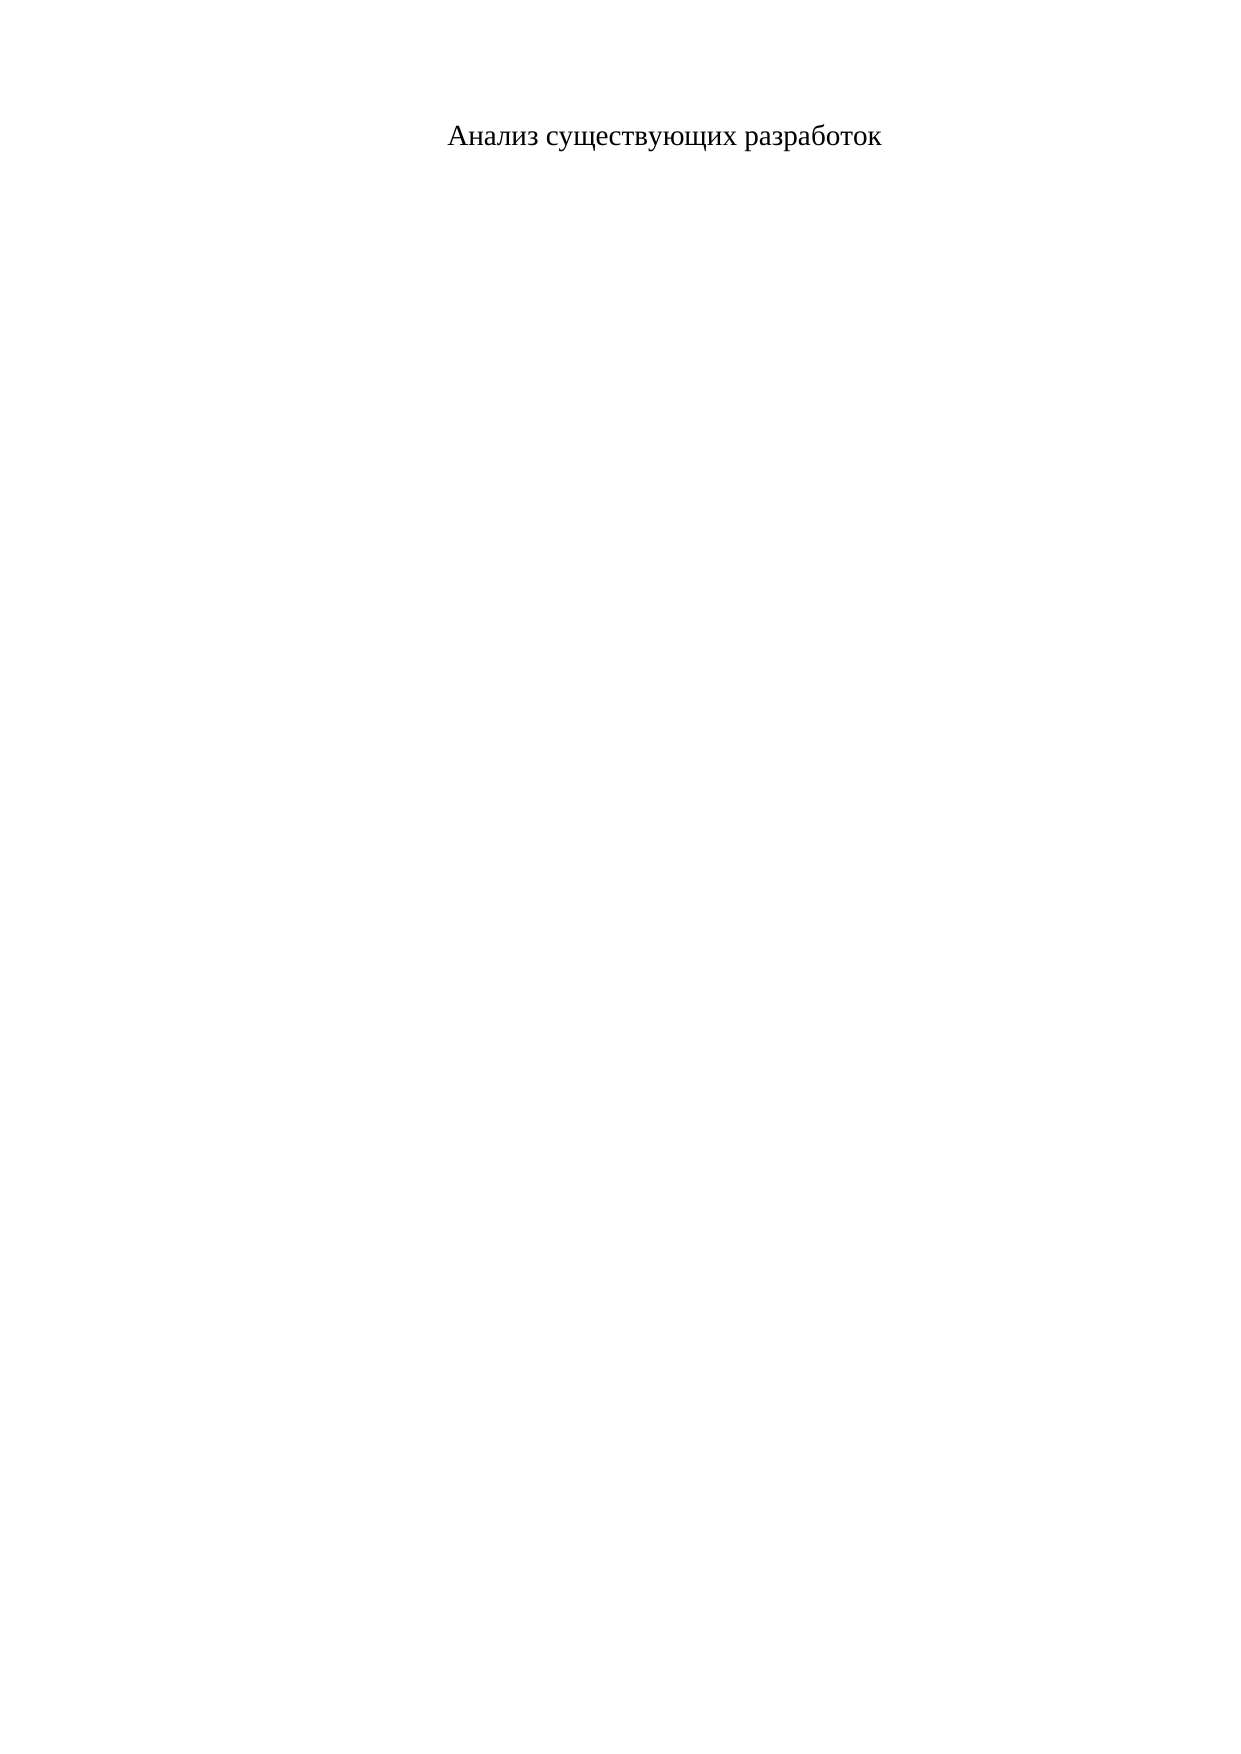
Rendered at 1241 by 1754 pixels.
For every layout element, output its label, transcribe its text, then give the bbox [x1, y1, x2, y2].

text Анализ существующих разработок [177, 118, 1152, 152]
